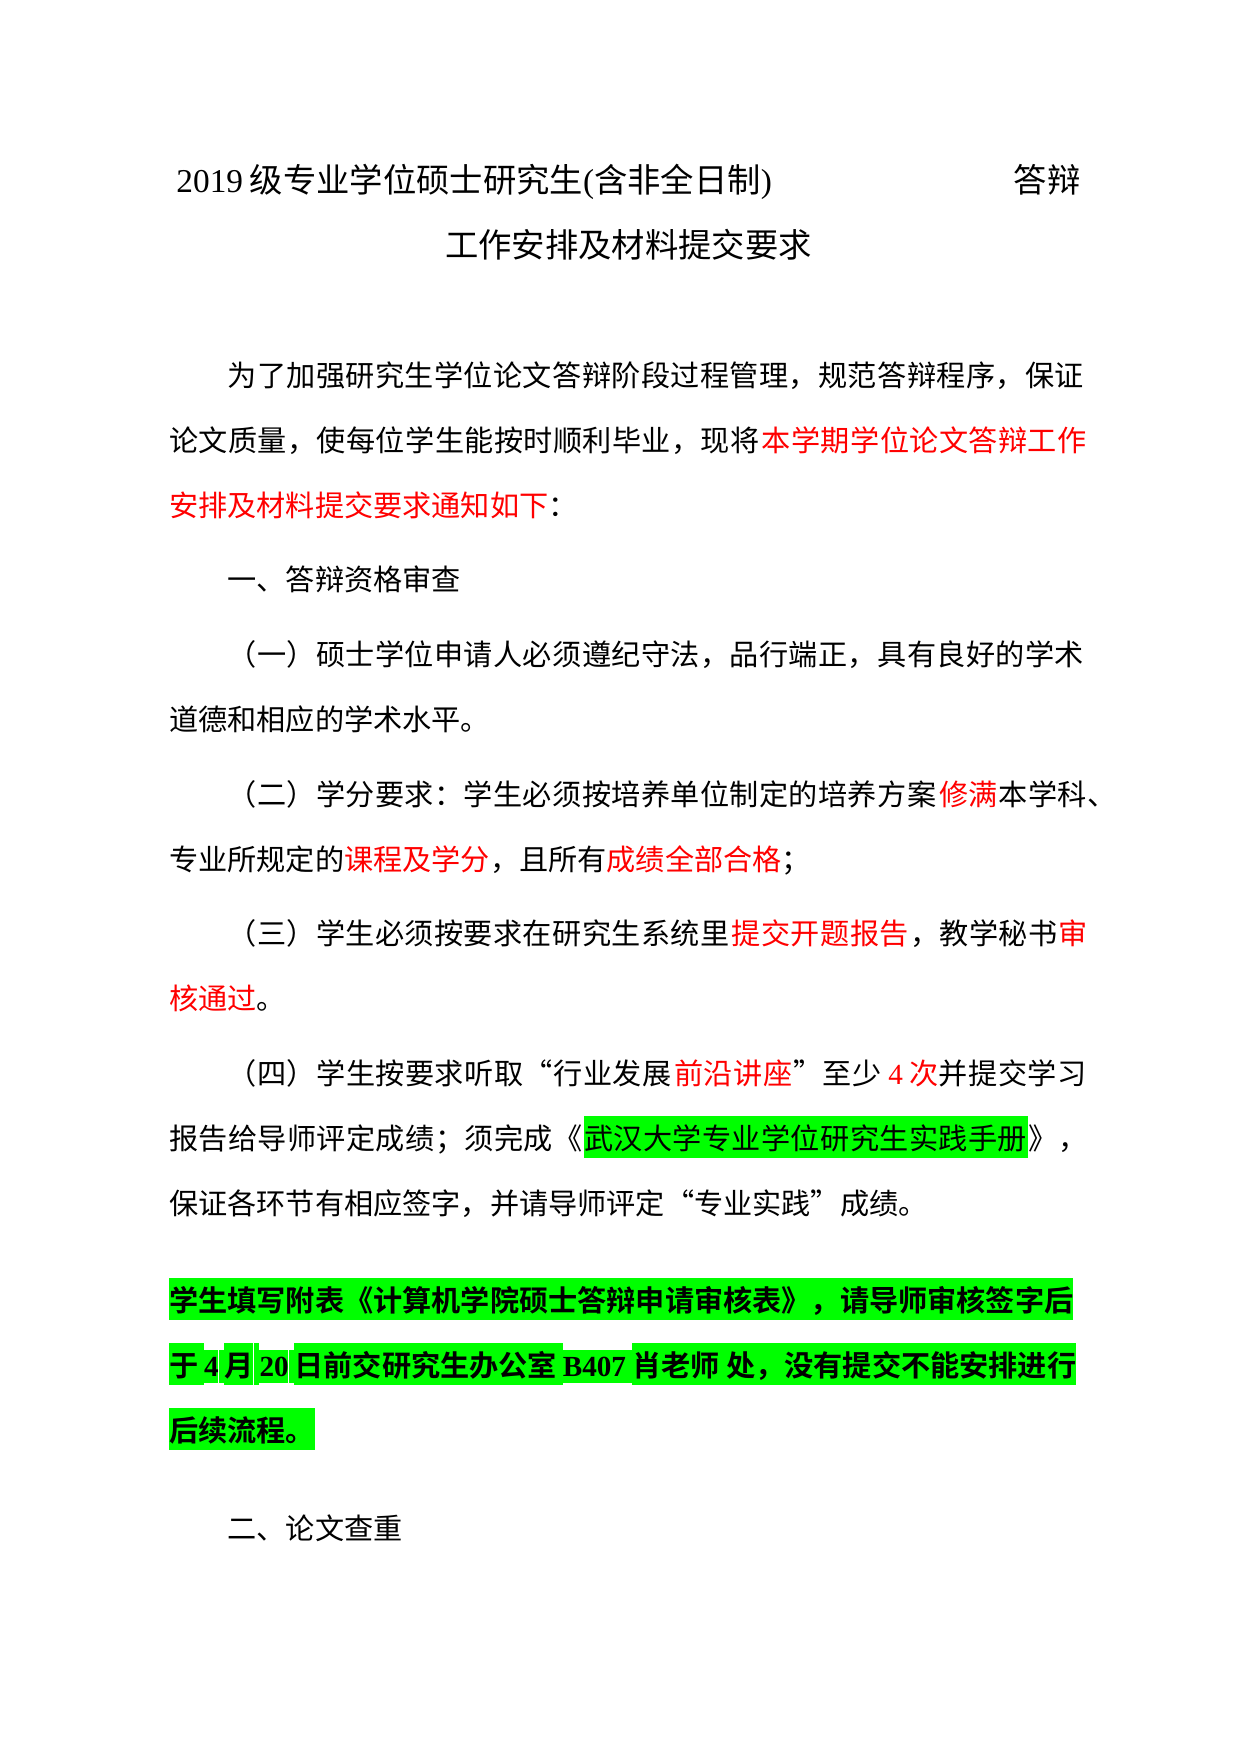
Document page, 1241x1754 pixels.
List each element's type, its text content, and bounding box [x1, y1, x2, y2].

text 2019级专业学位硕士研究生(含非全日制) 答辩工作安排及材料提交要求 [169, 146, 1087, 276]
text 一、答辩资格审查 [169, 545, 1087, 610]
text 为了加强研究生学位论文答辩阶段过程管理，规范答辩程序，保证论文质量，使每位学生能按时顺利毕业，现将本学期学位论文答辩工作安排及材料提交要求通知如下： [169, 341, 1087, 536]
text （三）学生必须按要求在研究生系统里提交开题报告，教学秘书审核通过。 [169, 899, 1087, 1029]
text （四）学生按要求听取“行业发展前沿讲座”至少4次并提交学习报告给导师评定成绩；须完成《武汉大学专业学位研究生实践手册》，保证各环节有相应签字，并请导师评定“专业实践”成绩。 [169, 1039, 1087, 1234]
text 二、论文查重 [169, 1494, 1087, 1559]
text 学生填写附表《计算机学院硕士答辩申请审核表》，请导师审核签字后于4月20日前交研究生办公室B407肖老师 处，没有提交不能安排进行后续流程。 [169, 1267, 1087, 1462]
text （一）硕士学位申请人必须遵纪守法，品行端正，具有良好的学术道德和相应的学术水平。 [169, 620, 1087, 750]
text （二）学分要求：学生必须按培养单位制定的培养方案修满本学科、专业所规定的课程及学分，且所有成绩全部合格； [169, 760, 1087, 890]
